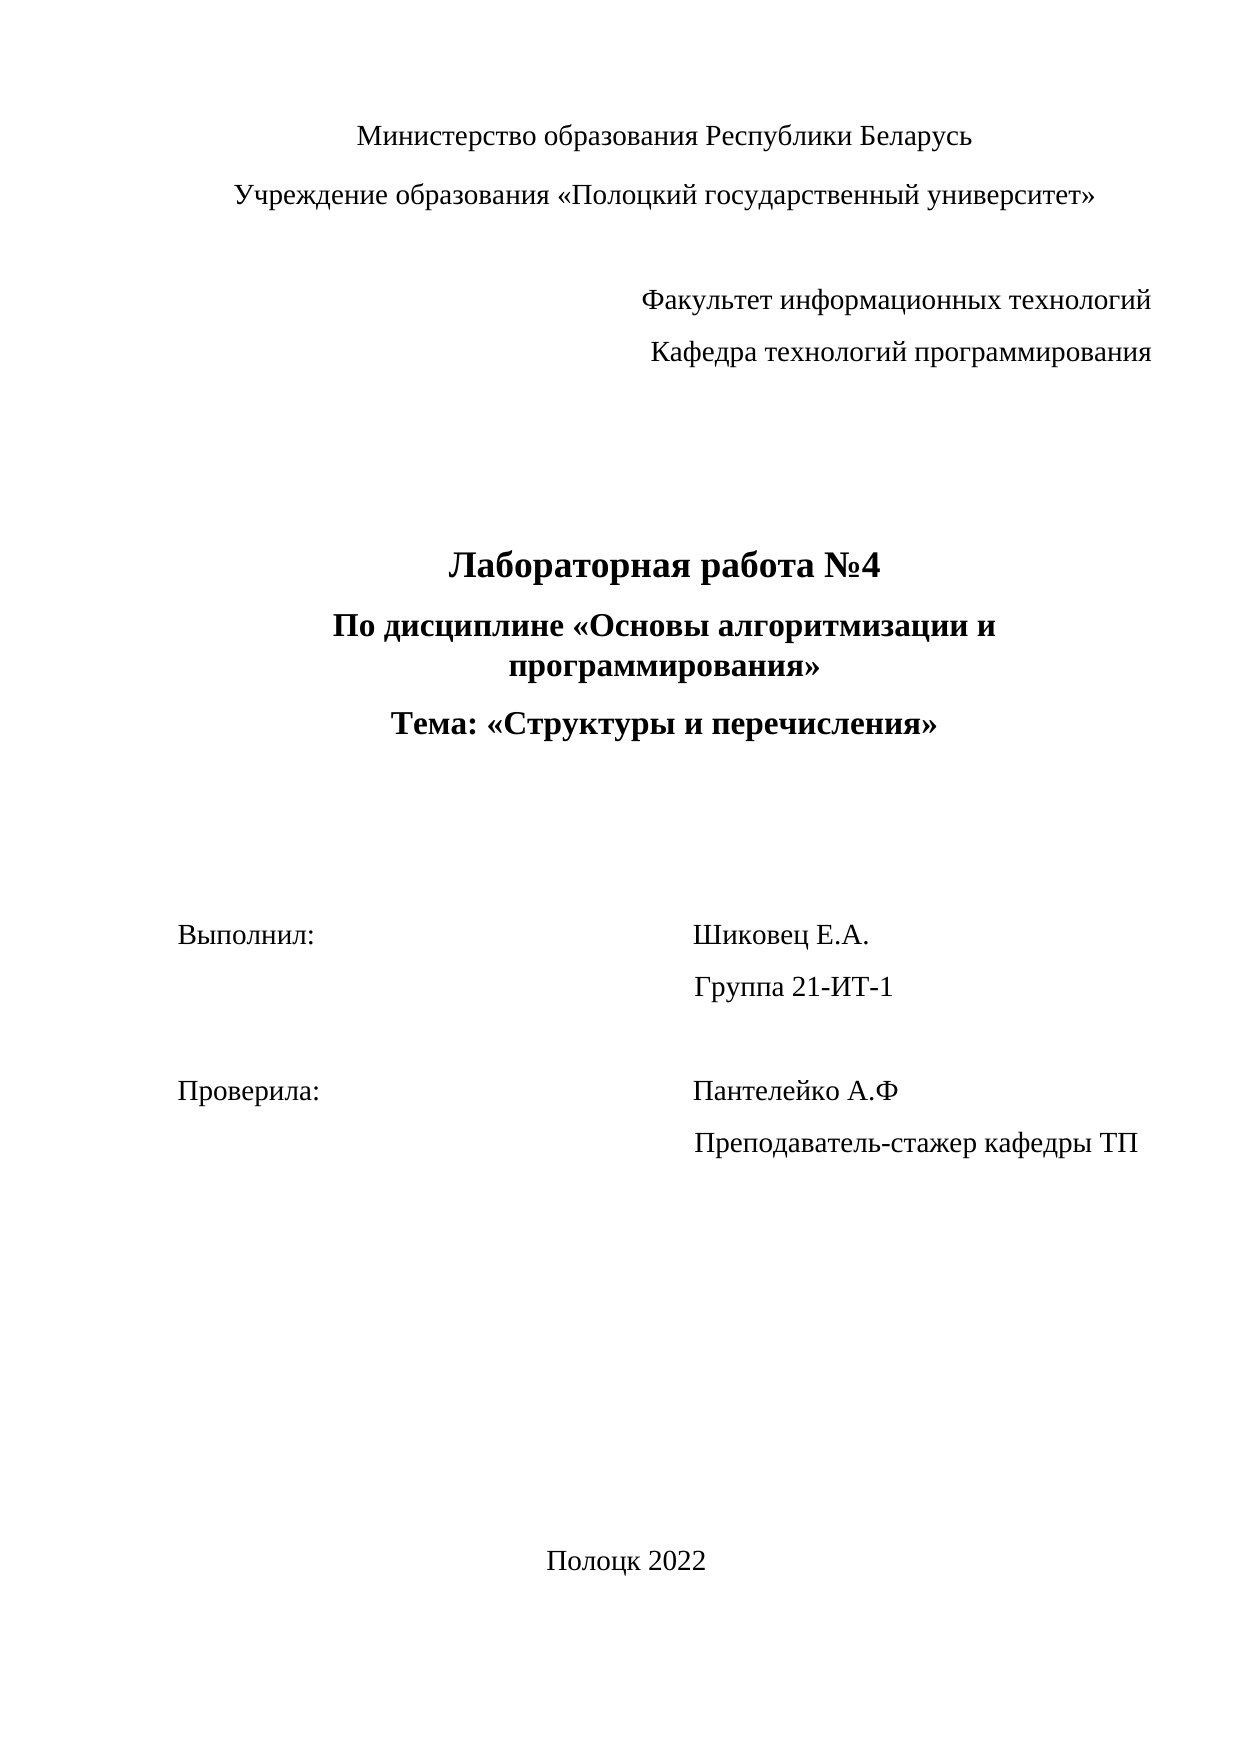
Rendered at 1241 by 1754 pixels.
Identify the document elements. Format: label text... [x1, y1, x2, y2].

text Тема: «Структуры и перечисления» [177, 703, 1152, 741]
text Преподаватель-стажер кафедры ТП [177, 1126, 1152, 1159]
text Полоцк 2022 [546, 1543, 1152, 1577]
text Лабораторная работа №4 [177, 543, 1152, 586]
text Кафедра технологий программирования [177, 334, 1152, 368]
text По дисциплине «Основы алгоритмизации и программирования» [177, 605, 1152, 684]
text Группа 21-ИТ-1 [177, 969, 1152, 1003]
text Министерство образования Республики Беларусь [177, 118, 1152, 152]
text Выполнил: Шиковец Е.А. [177, 917, 1152, 950]
text Проверила: Пантелейко А.Ф [177, 1073, 1152, 1107]
text Факультет информационных технологий [177, 282, 1152, 315]
text Учреждение образования «Полоцкий государственный университет» [177, 177, 1152, 211]
